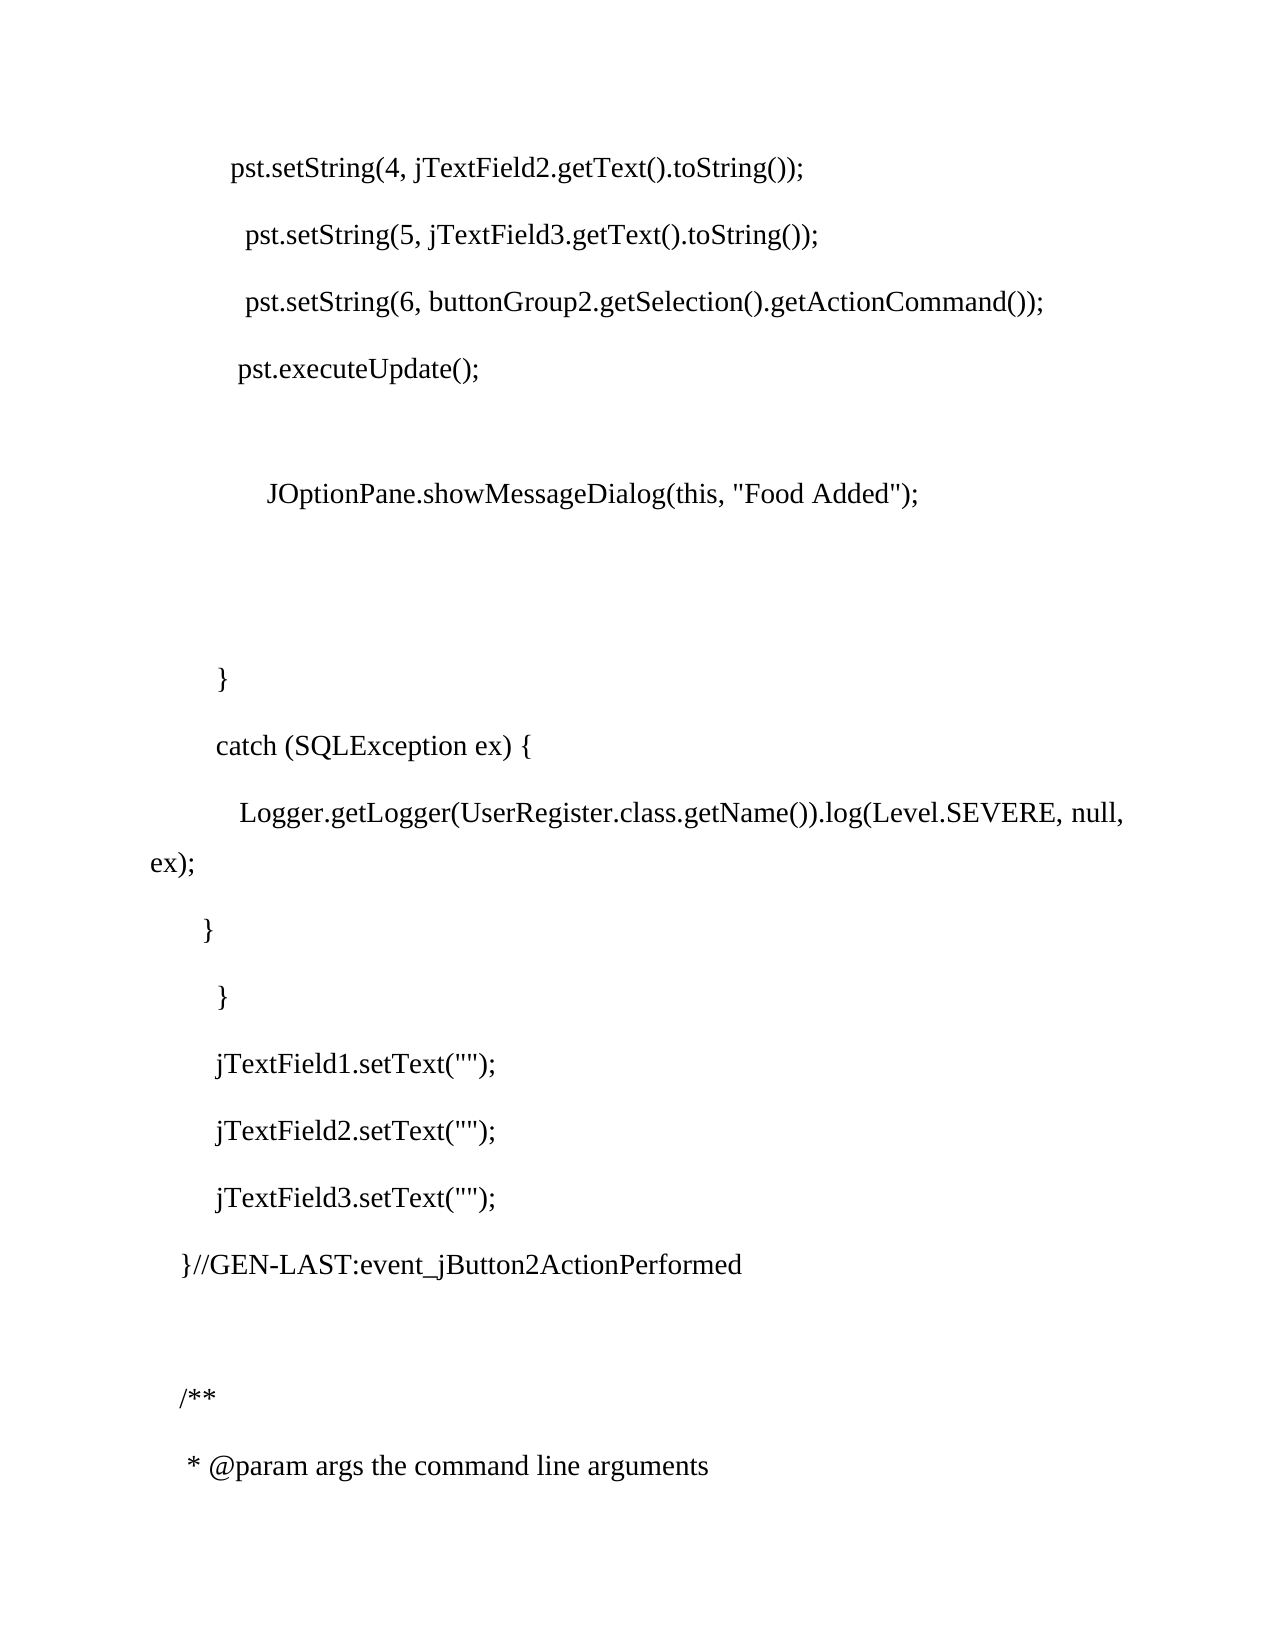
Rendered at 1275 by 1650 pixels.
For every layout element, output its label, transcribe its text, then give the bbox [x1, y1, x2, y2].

text } [150, 661, 1125, 694]
text Logger.getLogger(UserRegister.class.getName()).log(Level.SEVERE, null, ex); [150, 795, 1125, 879]
text }//GEN-LAST:event_jButton2ActionPerformed [150, 1247, 1125, 1281]
text pst.setString(5, jTextField3.getText().toString()); [150, 217, 1125, 251]
text jTextField2.setText(""); [150, 1113, 1125, 1147]
text pst.setString(6, buttonGroup2.getSelection().getActionCommand()); [150, 284, 1125, 317]
text JOptionPane.showMessageDialog(this, "Food Added"); [150, 477, 1125, 510]
text } [150, 912, 1125, 946]
text jTextField1.setText(""); [150, 1046, 1125, 1079]
text catch (SQLException ex) { [150, 728, 1125, 761]
text jTextField3.setText(""); [150, 1180, 1125, 1213]
text * @param args the command line arguments [150, 1448, 1125, 1481]
text pst.executeUpdate(); [150, 351, 1125, 384]
text pst.setString(4, jTextField2.getText().toString()); [150, 150, 1125, 183]
text /** [150, 1381, 1125, 1414]
text } [150, 979, 1125, 1013]
